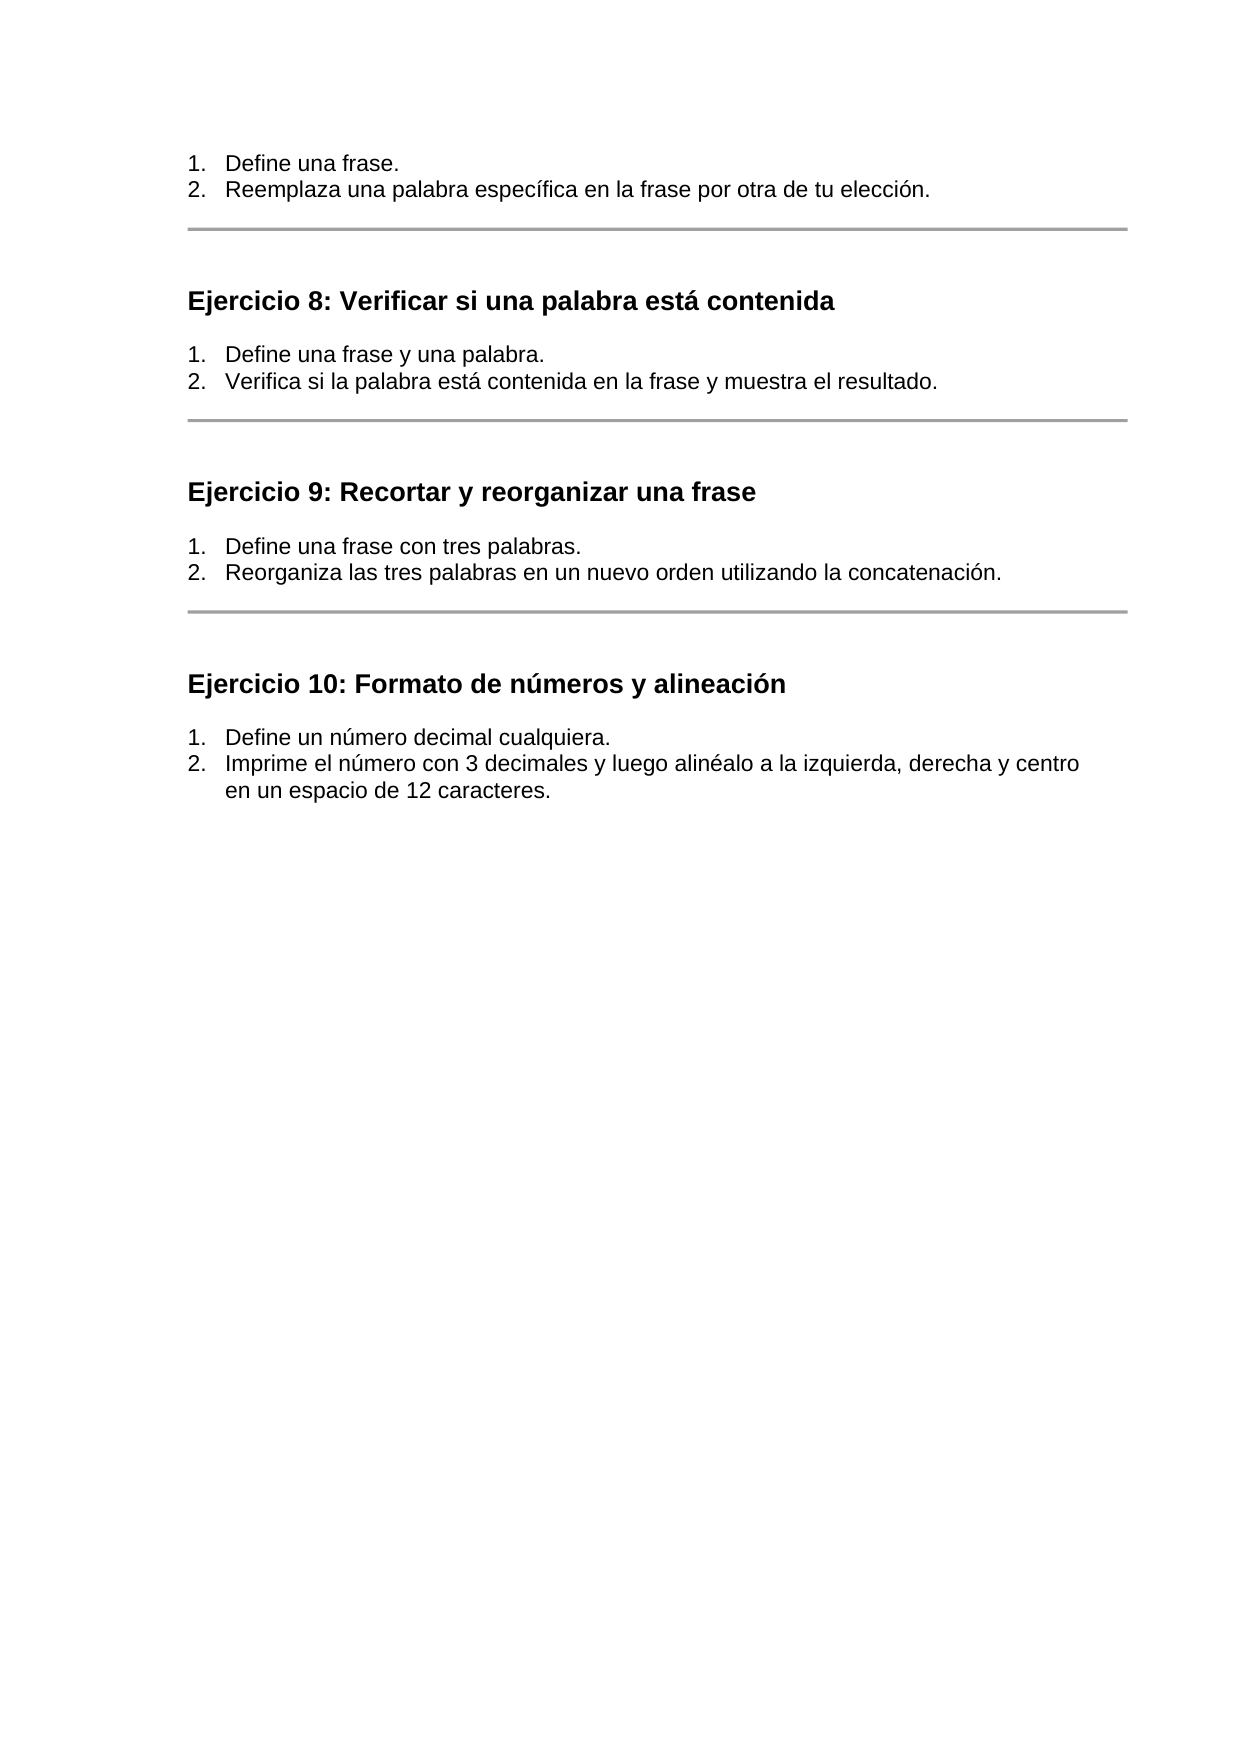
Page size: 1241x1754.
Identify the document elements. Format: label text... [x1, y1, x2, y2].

list Verifica si la palabra está contenida en la frase y muestra el resultado. [187, 368, 1090, 394]
subtitle Ejercicio 10: Formato de números y alineación [187, 668, 1090, 699]
list Define una frase con tres palabras. [187, 533, 1090, 559]
list Reemplaza una palabra específica en la frase por otra de tu elección. [187, 176, 1090, 203]
list Define una frase y una palabra. [187, 341, 1090, 368]
list Imprime el número con 3 decimales y luego alinéalo a la izquierda, derecha y centro en un espacio de 12 caracteres. [187, 750, 1090, 803]
list Define una frase. [187, 150, 1090, 176]
list Define un número decimal cualquiera. [187, 724, 1090, 750]
subtitle Ejercicio 9: Recortar y reorganizar una frase [187, 476, 1090, 508]
list Reorganiza las tres palabras en un nuevo orden utilizando la concatenación. [187, 559, 1090, 585]
subtitle Ejercicio 8: Verificar si una palabra está contenida [187, 285, 1090, 316]
